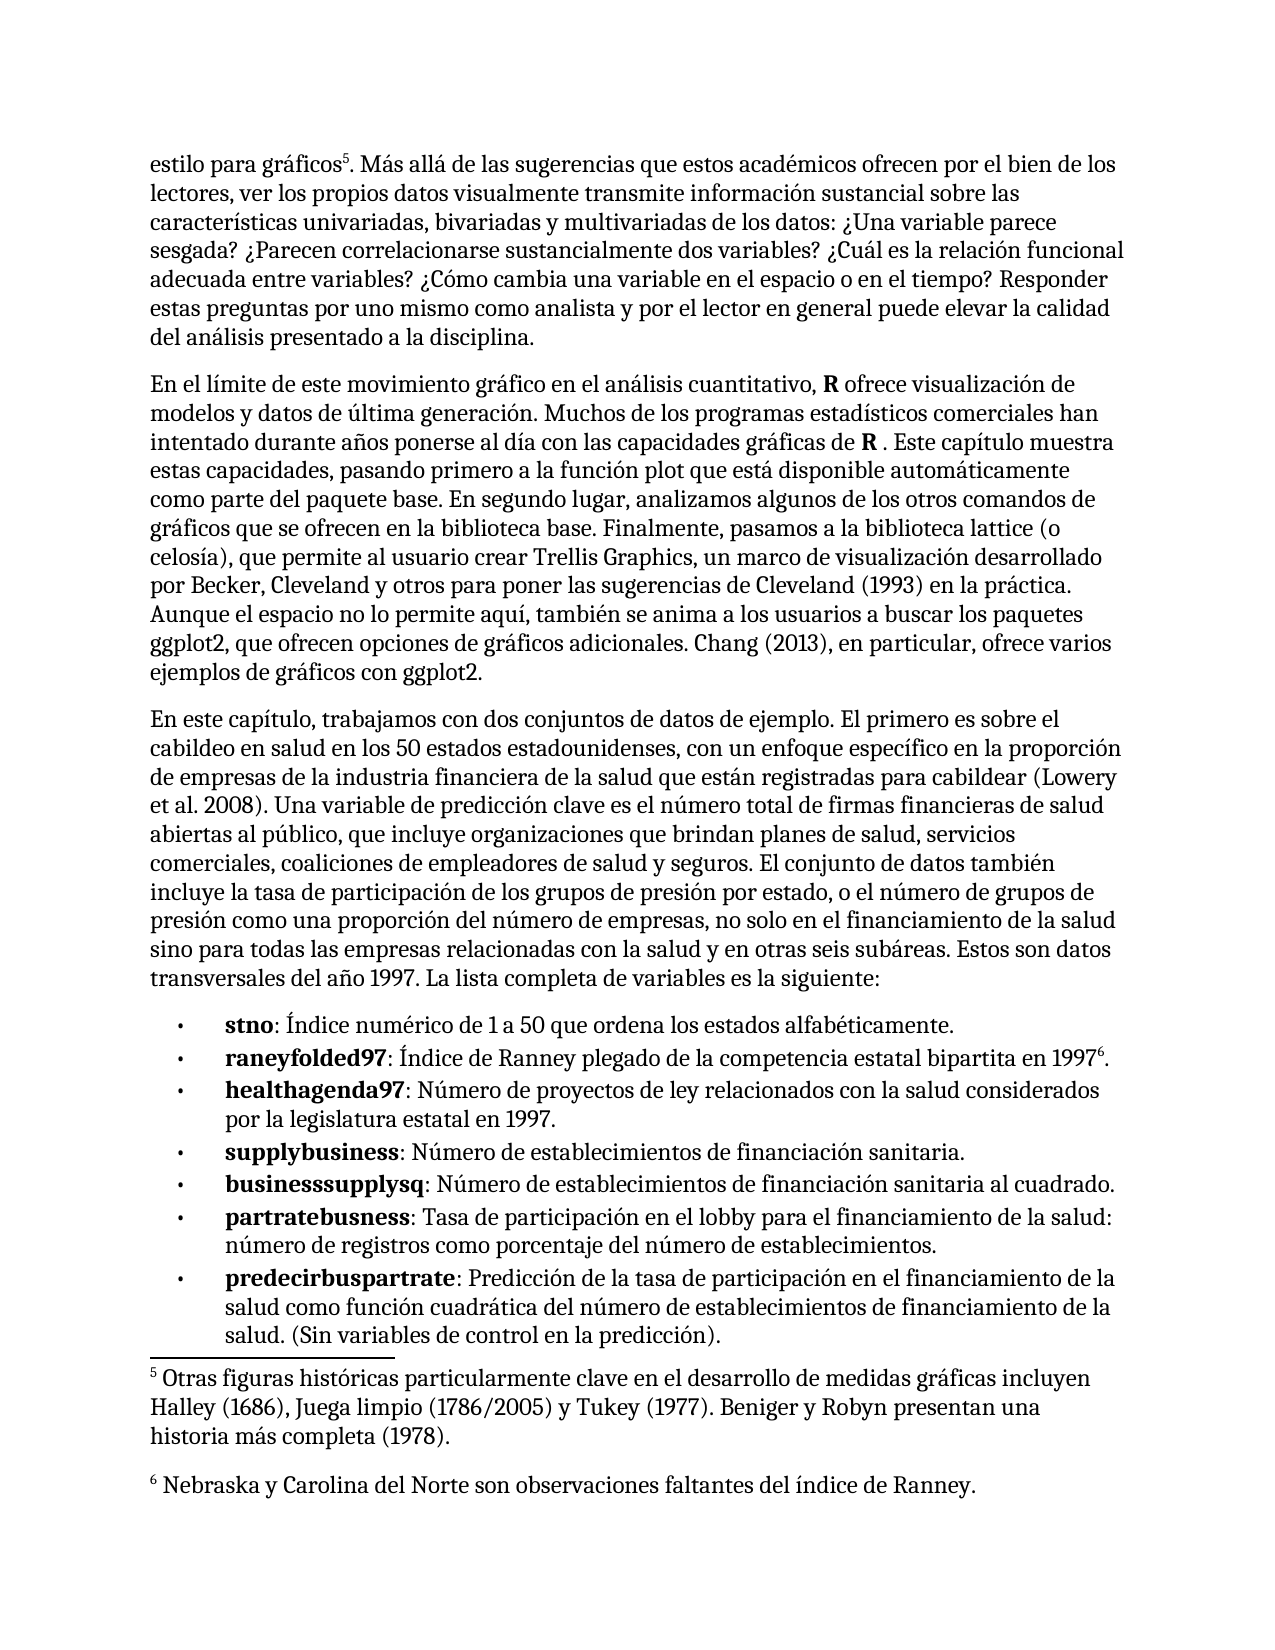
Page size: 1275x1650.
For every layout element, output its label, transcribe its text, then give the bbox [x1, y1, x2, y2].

list raneyfolded97: Índice de Ranney plegado de la competencia estatal bipartita en 1997. [175, 1044, 1125, 1072]
list supplybusiness: Número de establecimientos de financiación sanitaria. [175, 1137, 1125, 1166]
text En este capítulo, trabajamos con dos conjuntos de datos de ejemplo. El primero es sobre el cabildeo en salud en los 50 estados estadounidenses, con un enfoque específico en la proporción de empresas de la industria financiera de la salud que están registradas para cabildear (Lowery et al. 2008). Una variable de predicción clave es el número total de firmas financieras de salud abiertas al público, que incluye organizaciones que brindan planes de salud, servicios comerciales, coaliciones de empleadores de salud y seguros. El conjunto de datos también incluye la tasa de participación de los grupos de presión por estado, o el número de grupos de presión como una proporción del número de empresas, no solo en el financiamiento de la salud sino para todas las empresas relacionadas con la salud y en otras seis subáreas. Estos son datos transversales del año 1997. La lista completa de variables es la siguiente: [150, 705, 1125, 992]
list predecirbuspartrate: Predicción de la tasa de participación en el financiamiento de la salud como función cuadrática del número de establecimientos de financiamiento de la salud. (Sin variables de control en la predicción). [175, 1264, 1125, 1350]
list partratebusness: Tasa de participación en el lobby para el financiamiento de la salud: número de registros como porcentaje del número de establecimientos. [175, 1202, 1125, 1260]
text En el límite de este movimiento gráfico en el análisis cuantitativo, R ofrece visualización de modelos y datos de última generación. Muchos de los programas estadísticos comerciales han intentado durante años ponerse al día con las capacidades gráficas de R . Este capítulo muestra estas capacidades, pasando primero a la función plot que está disponible automáticamente como parte del paquete base. En segundo lugar, analizamos algunos de los otros comandos de gráficos que se ofrecen en la biblioteca base. Finalmente, pasamos a la biblioteca lattice (o celosía), que permite al usuario crear Trellis Graphics, un marco de visualización desarrollado por Becker, Cleveland y otros para poner las sugerencias de Cleveland (1993) en la práctica. Aunque el espacio no lo permite aquí, también se anima a los usuarios a buscar los paquetes ggplot2, que ofrecen opciones de gráficos adicionales. Chang (2013), en particular, ofrece varios ejemplos de gráficos con ggplot2. [150, 370, 1125, 686]
list businesssupplysq: Número de establecimientos de financiación sanitaria al cuadrado. [175, 1170, 1125, 1199]
list stno: Índice numérico de 1 a 50 que ordena los estados alfabéticamente. [175, 1011, 1125, 1040]
list healthagenda97: Número de proyectos de ley relacionados con la salud considerados por la legislatura estatal en 1997. [175, 1076, 1125, 1134]
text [150, 150, 1125, 351]
